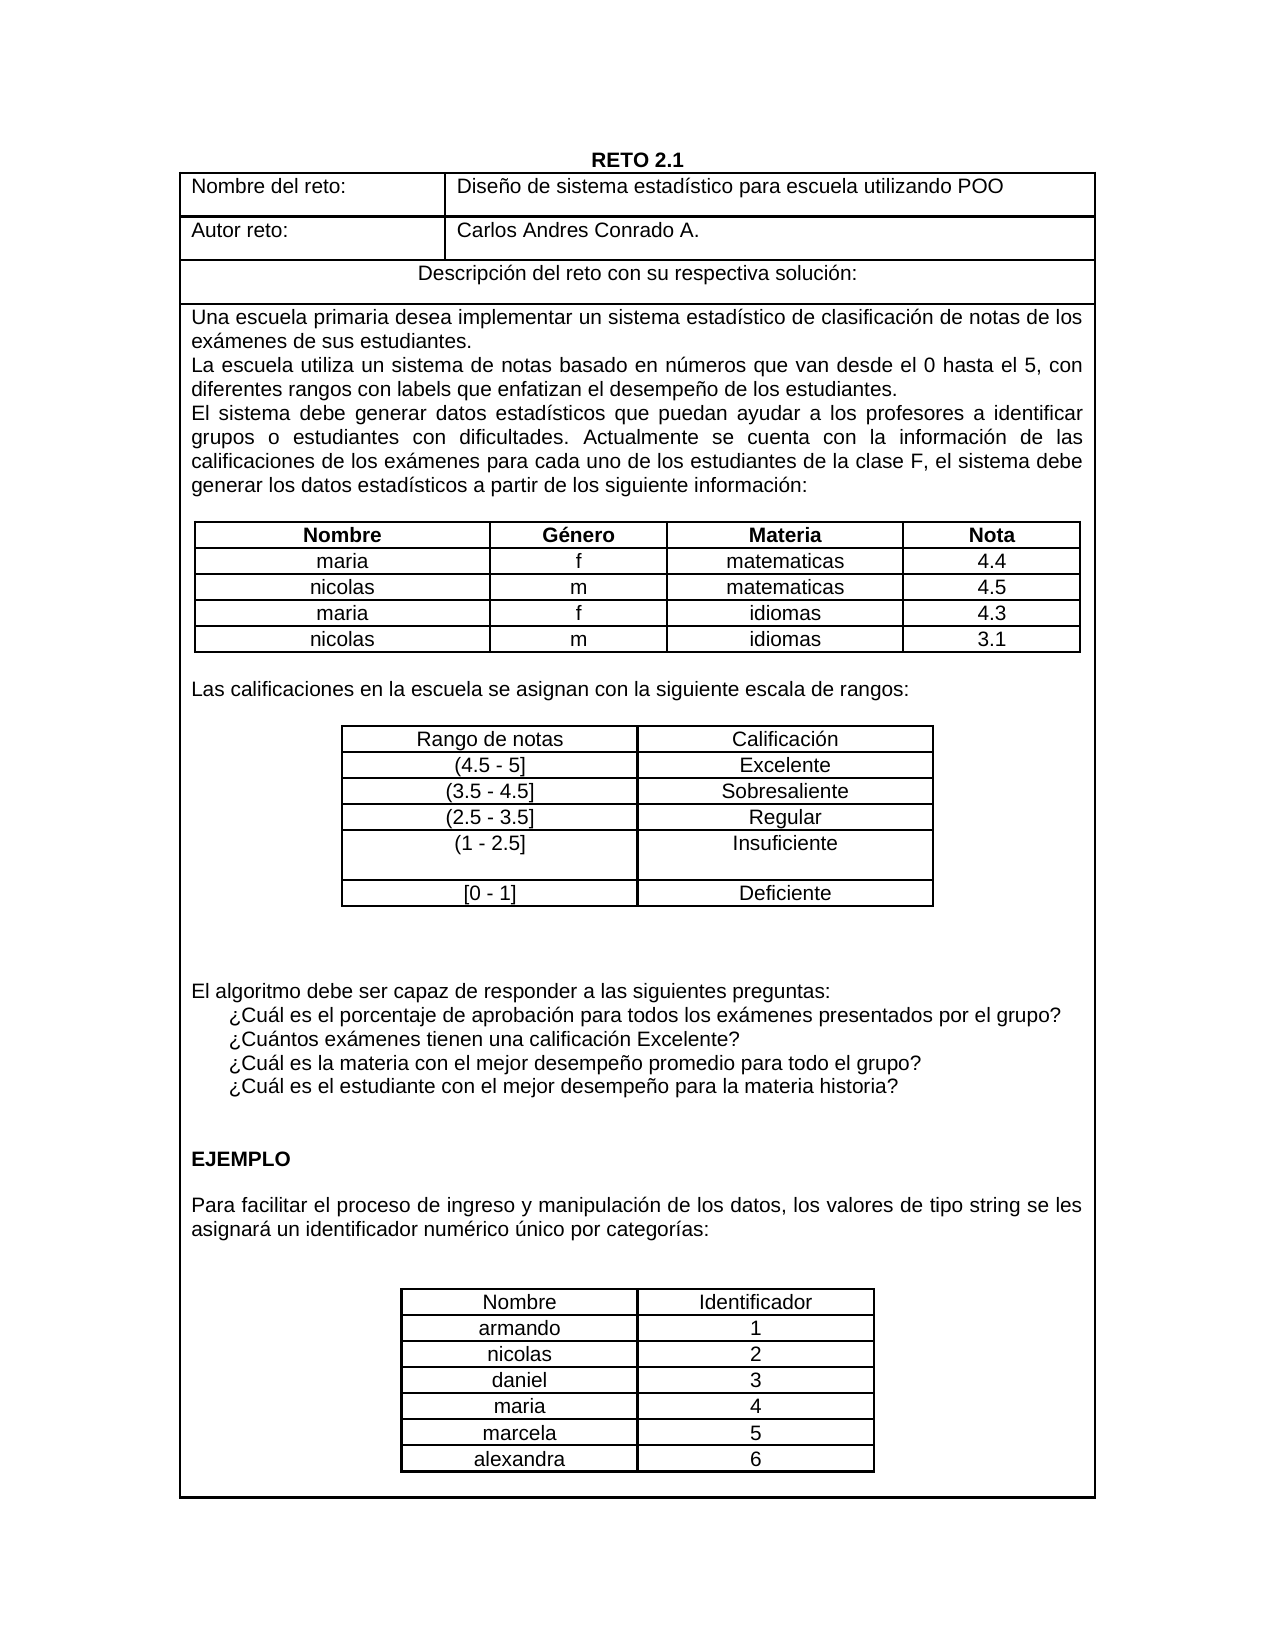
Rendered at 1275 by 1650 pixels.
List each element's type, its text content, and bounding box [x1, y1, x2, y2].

table_cell Autor reto: [181, 218, 444, 259]
table_header Diseño de sistema estadístico para escuela utilizando POO [446, 174, 1094, 215]
table_header Nombre del reto: [181, 174, 444, 215]
table_cell Descripción del reto con su respectiva solución: [181, 261, 1094, 303]
text RETO 2.1 [177, 148, 1098, 172]
table_cell Carlos Andres Conrado A. [446, 218, 1094, 259]
